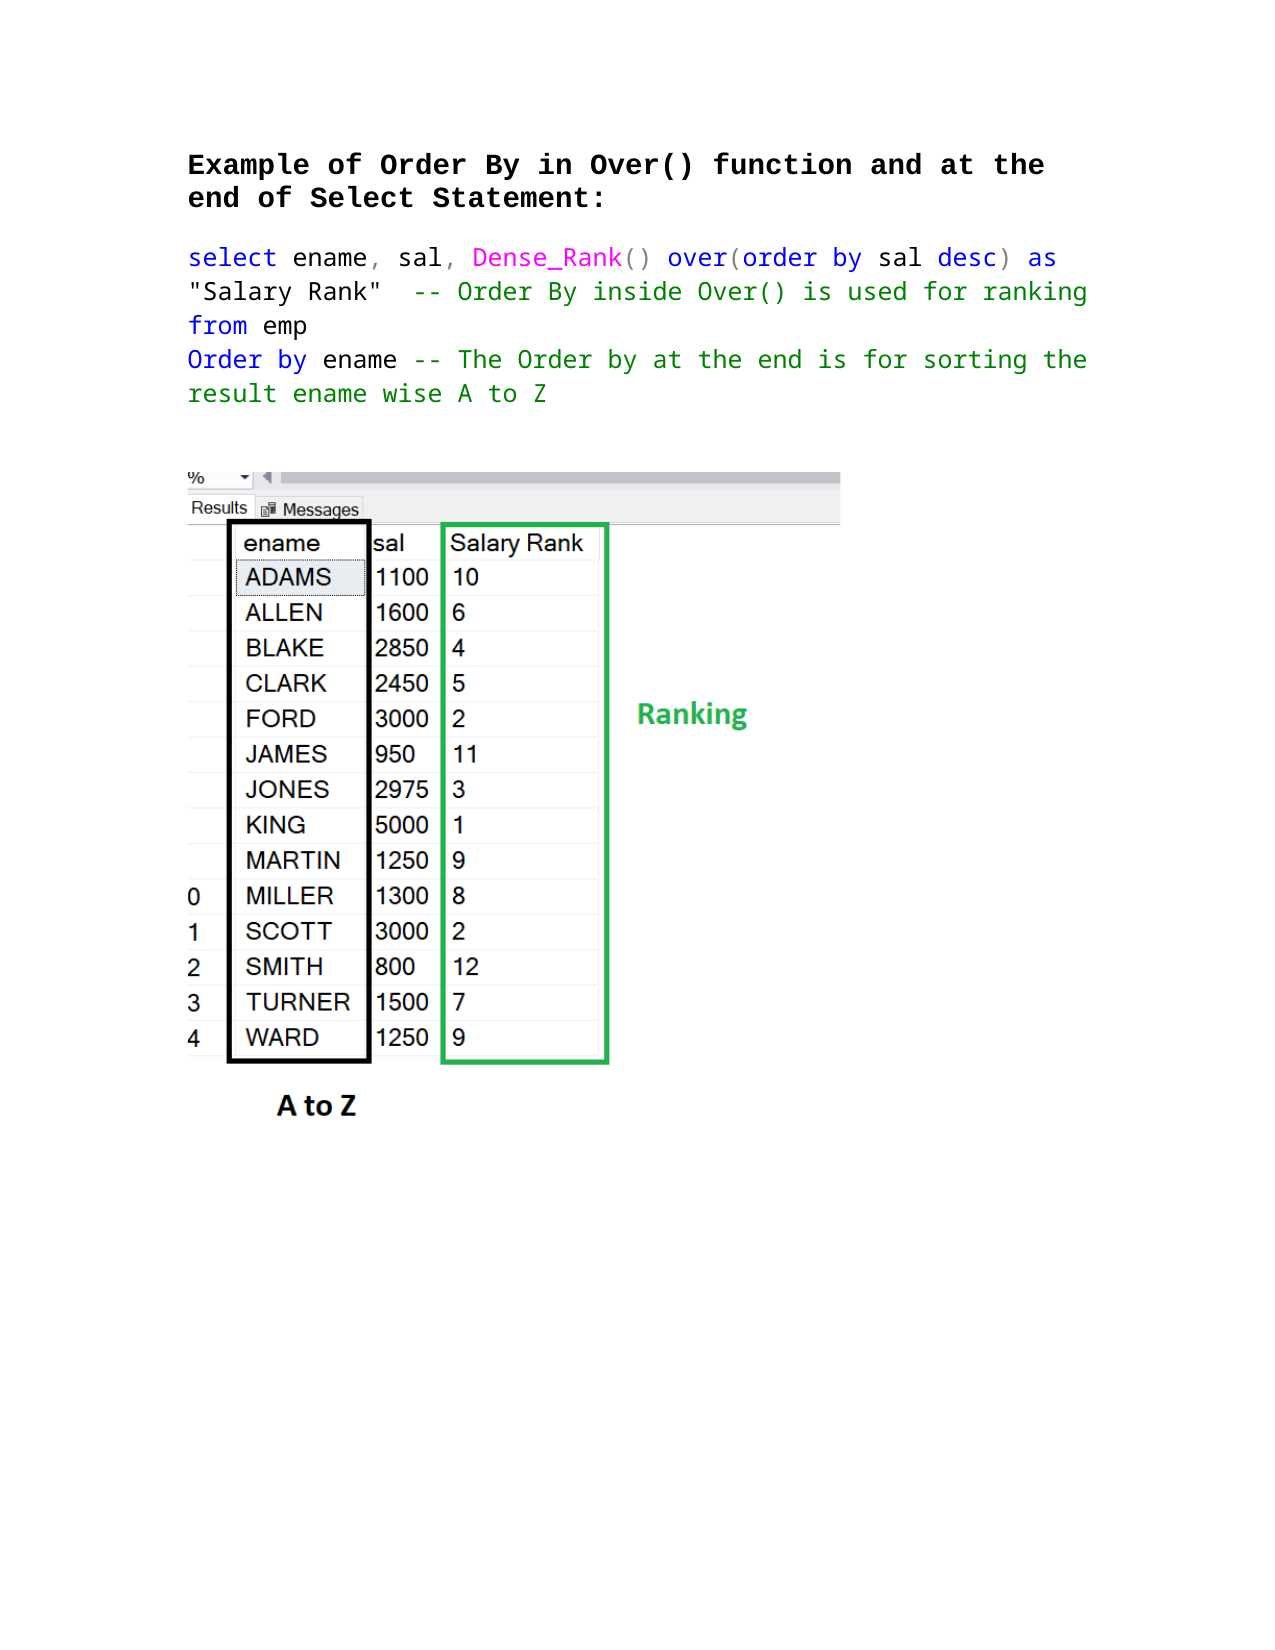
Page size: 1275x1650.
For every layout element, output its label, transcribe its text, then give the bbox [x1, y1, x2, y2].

text Order by ename -- The Order by at the end is for sorting the result ename wise A to Z [187, 342, 1087, 410]
text from emp [187, 308, 1087, 342]
picture [187, 472, 841, 1122]
text select ename, sal, Dense_Rank() over(order by sal desc) as "Salary Rank" -- Order By inside Over() is used for ranking [187, 240, 1087, 308]
text Example of Order By in Over() function and at the end of Select Statement: [187, 150, 1087, 216]
